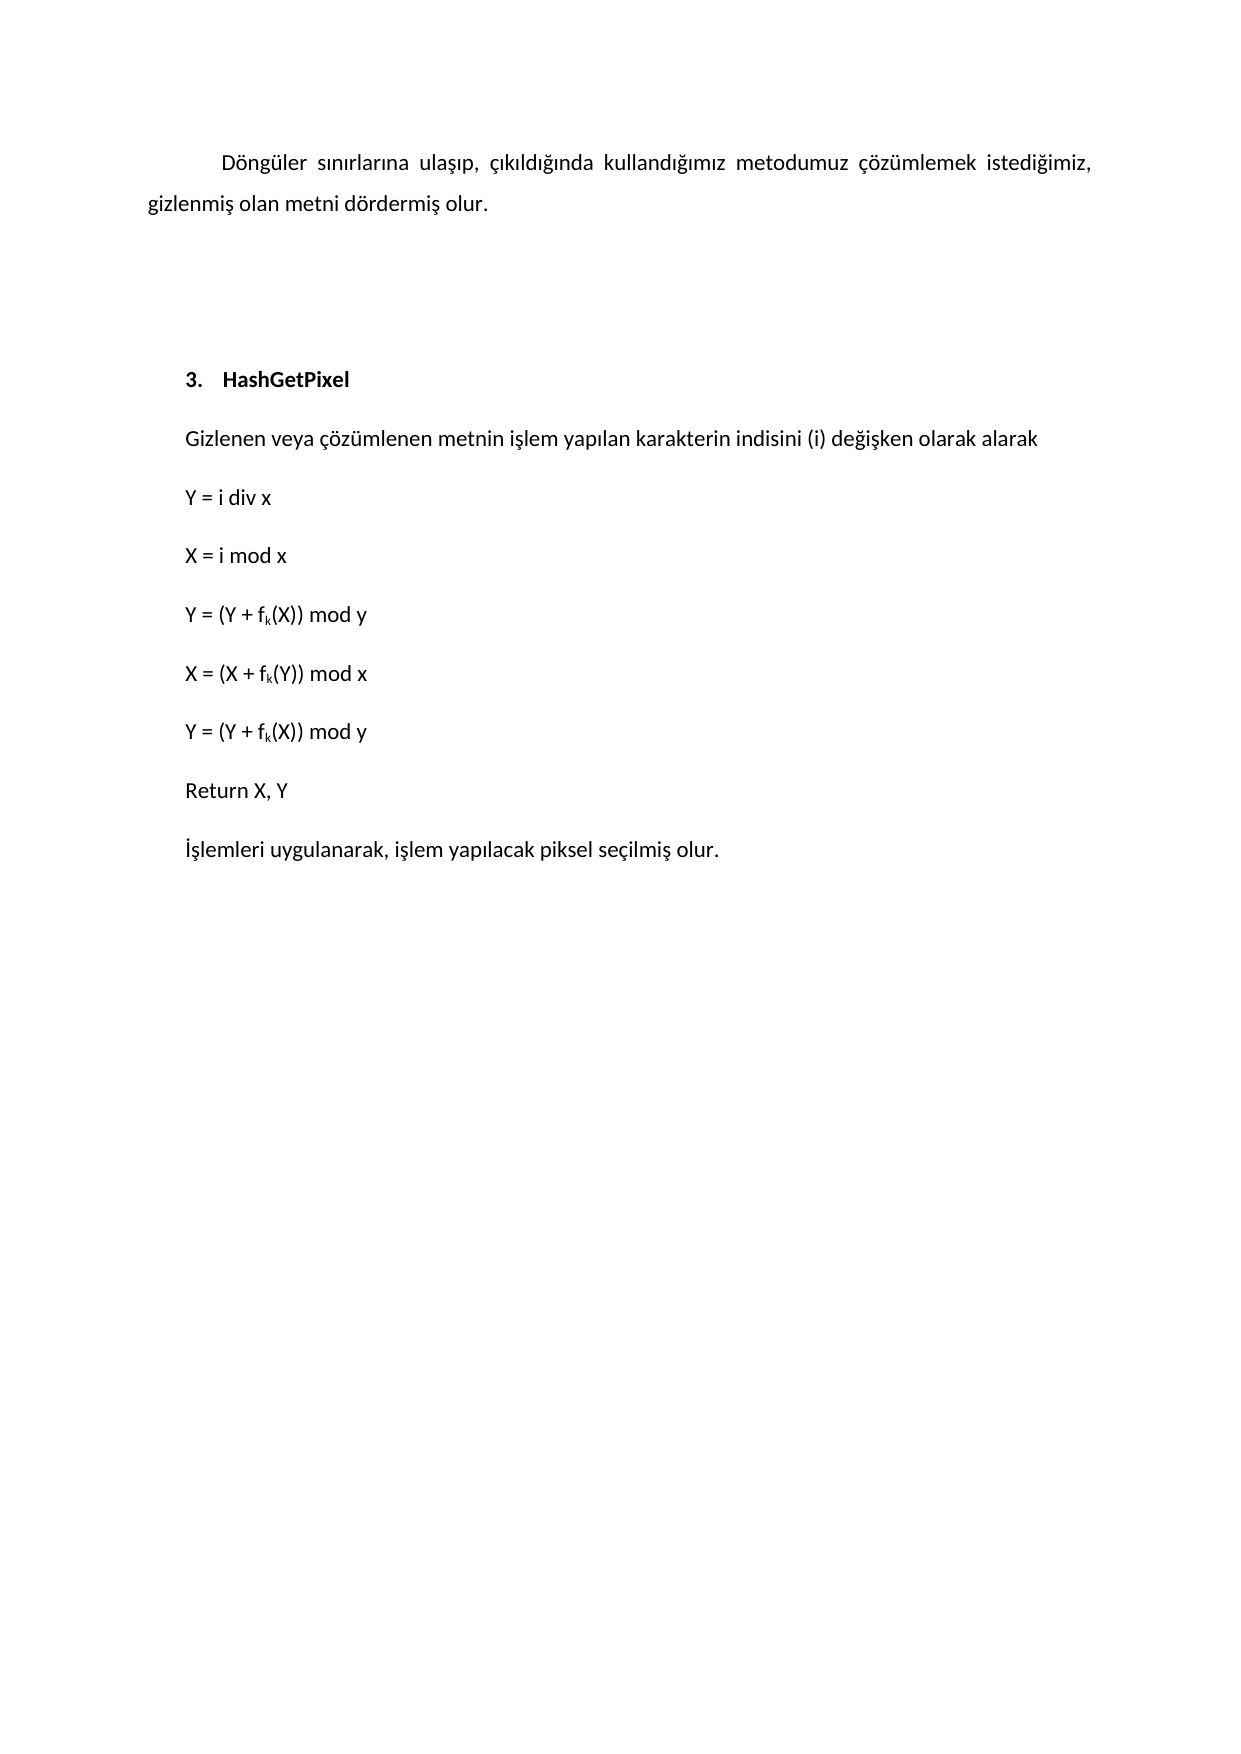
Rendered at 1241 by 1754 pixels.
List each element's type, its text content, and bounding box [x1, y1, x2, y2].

text Return X, Y [185, 776, 1093, 804]
text X = i mod x [185, 541, 1093, 569]
text Gizlenen veya çözümlenen metnin işlem yapılan karakterin indisini (i) değişken olarak alarak [185, 424, 1093, 452]
list HashGetPixel [185, 366, 1093, 393]
text İşlemleri uygulanarak, işlem yapılacak piksel seçilmiş olur. [185, 835, 1093, 863]
text Döngüler sınırlarına ulaşıp, çıkıldığında kullandığımız metodumuz çözümlemek istediğimiz, gizlenmiş olan metni dördermiş olur. [148, 148, 1093, 218]
text Y = (Y + fk(X)) mod y [185, 600, 1093, 628]
text Y = (Y + fk(X)) mod y [185, 717, 1093, 745]
text Y = i div x [185, 483, 1093, 511]
text X = (X + fk(Y)) mod x [185, 659, 1093, 687]
